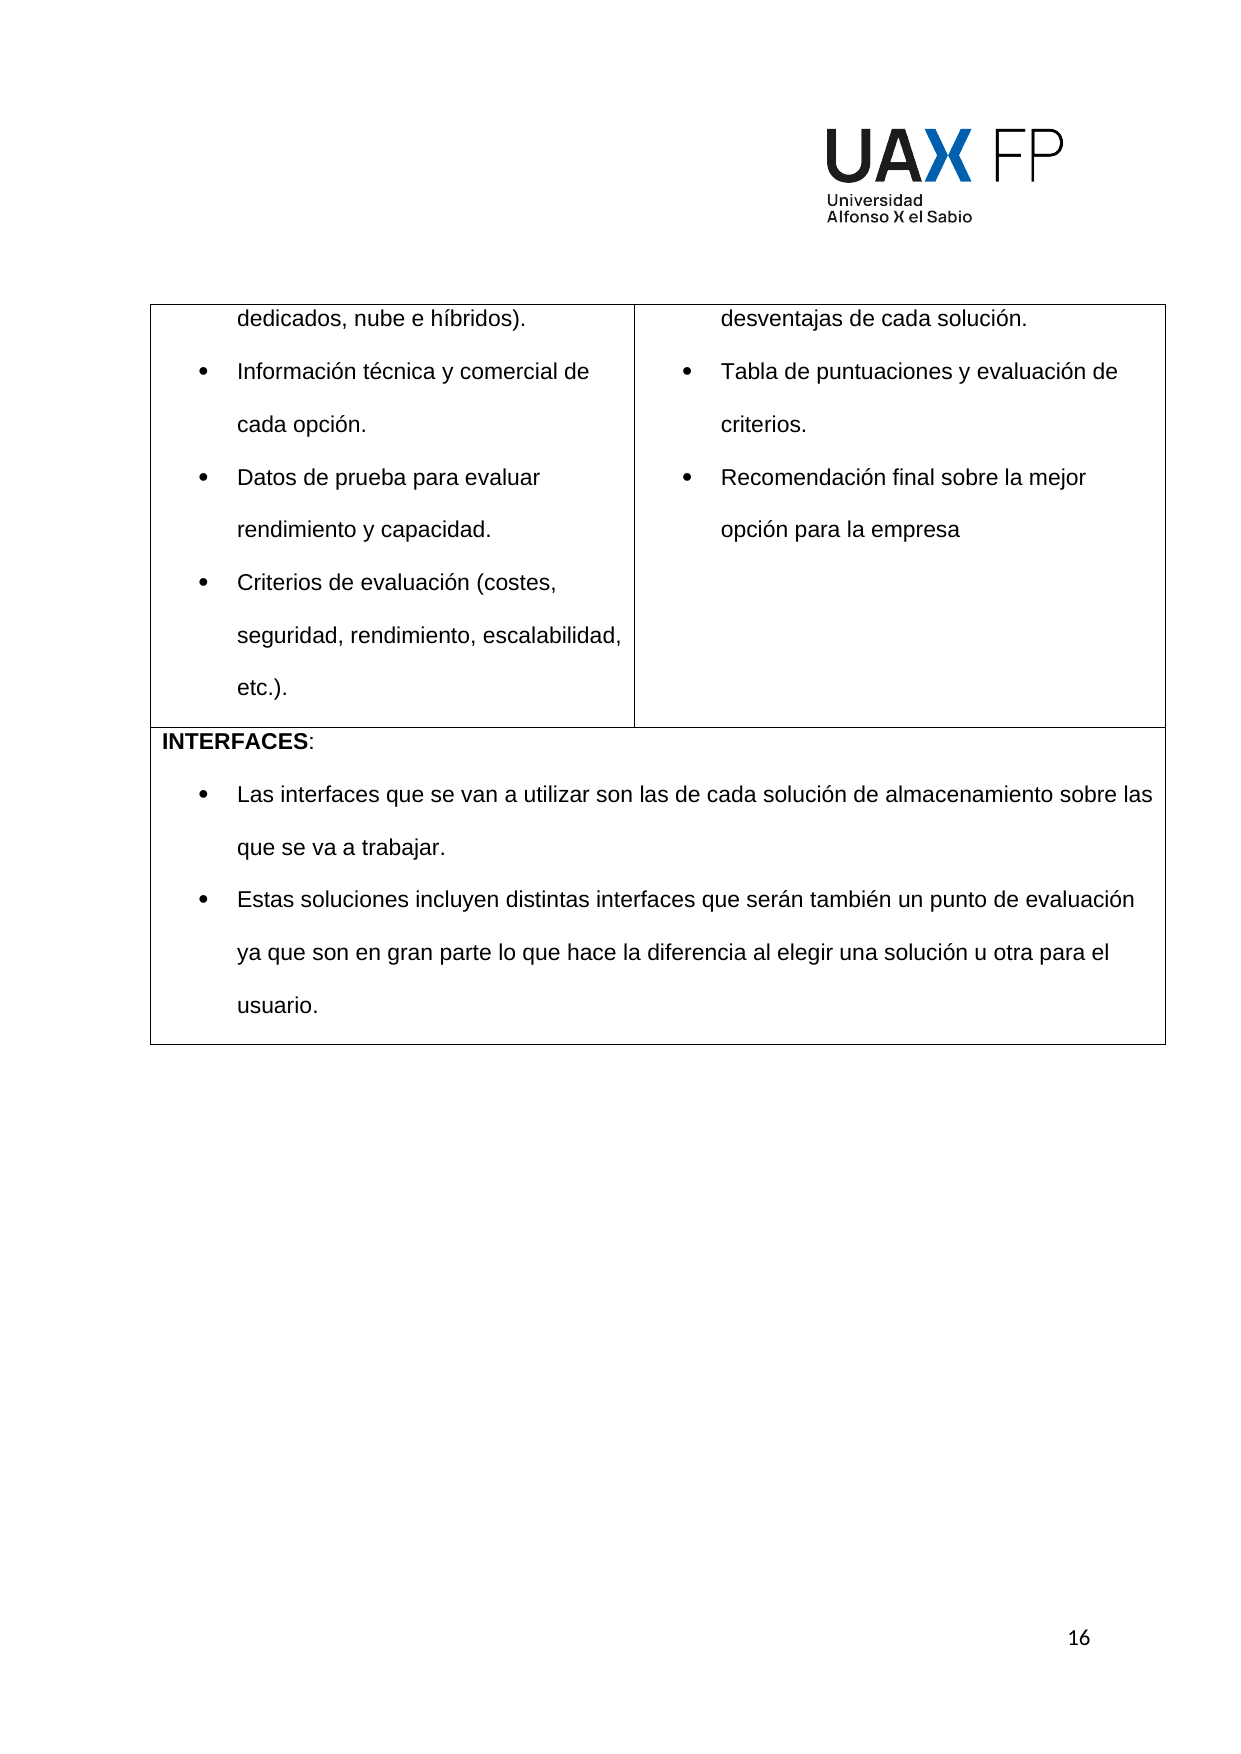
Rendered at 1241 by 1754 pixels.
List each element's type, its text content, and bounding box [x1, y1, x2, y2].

table_cell INTERFACES: Las interfaces que se van a utilizar son las de cada solución de almacenamiento sobre las que se va a trabajar. Estas soluciones incluyen distintas interfaces que serán también un punto de evaluación ya que son en gran parte lo que hace la diferencia al elegir una solución u otra para el usuario. [151, 728, 1165, 1044]
picture [800, 103, 1089, 249]
